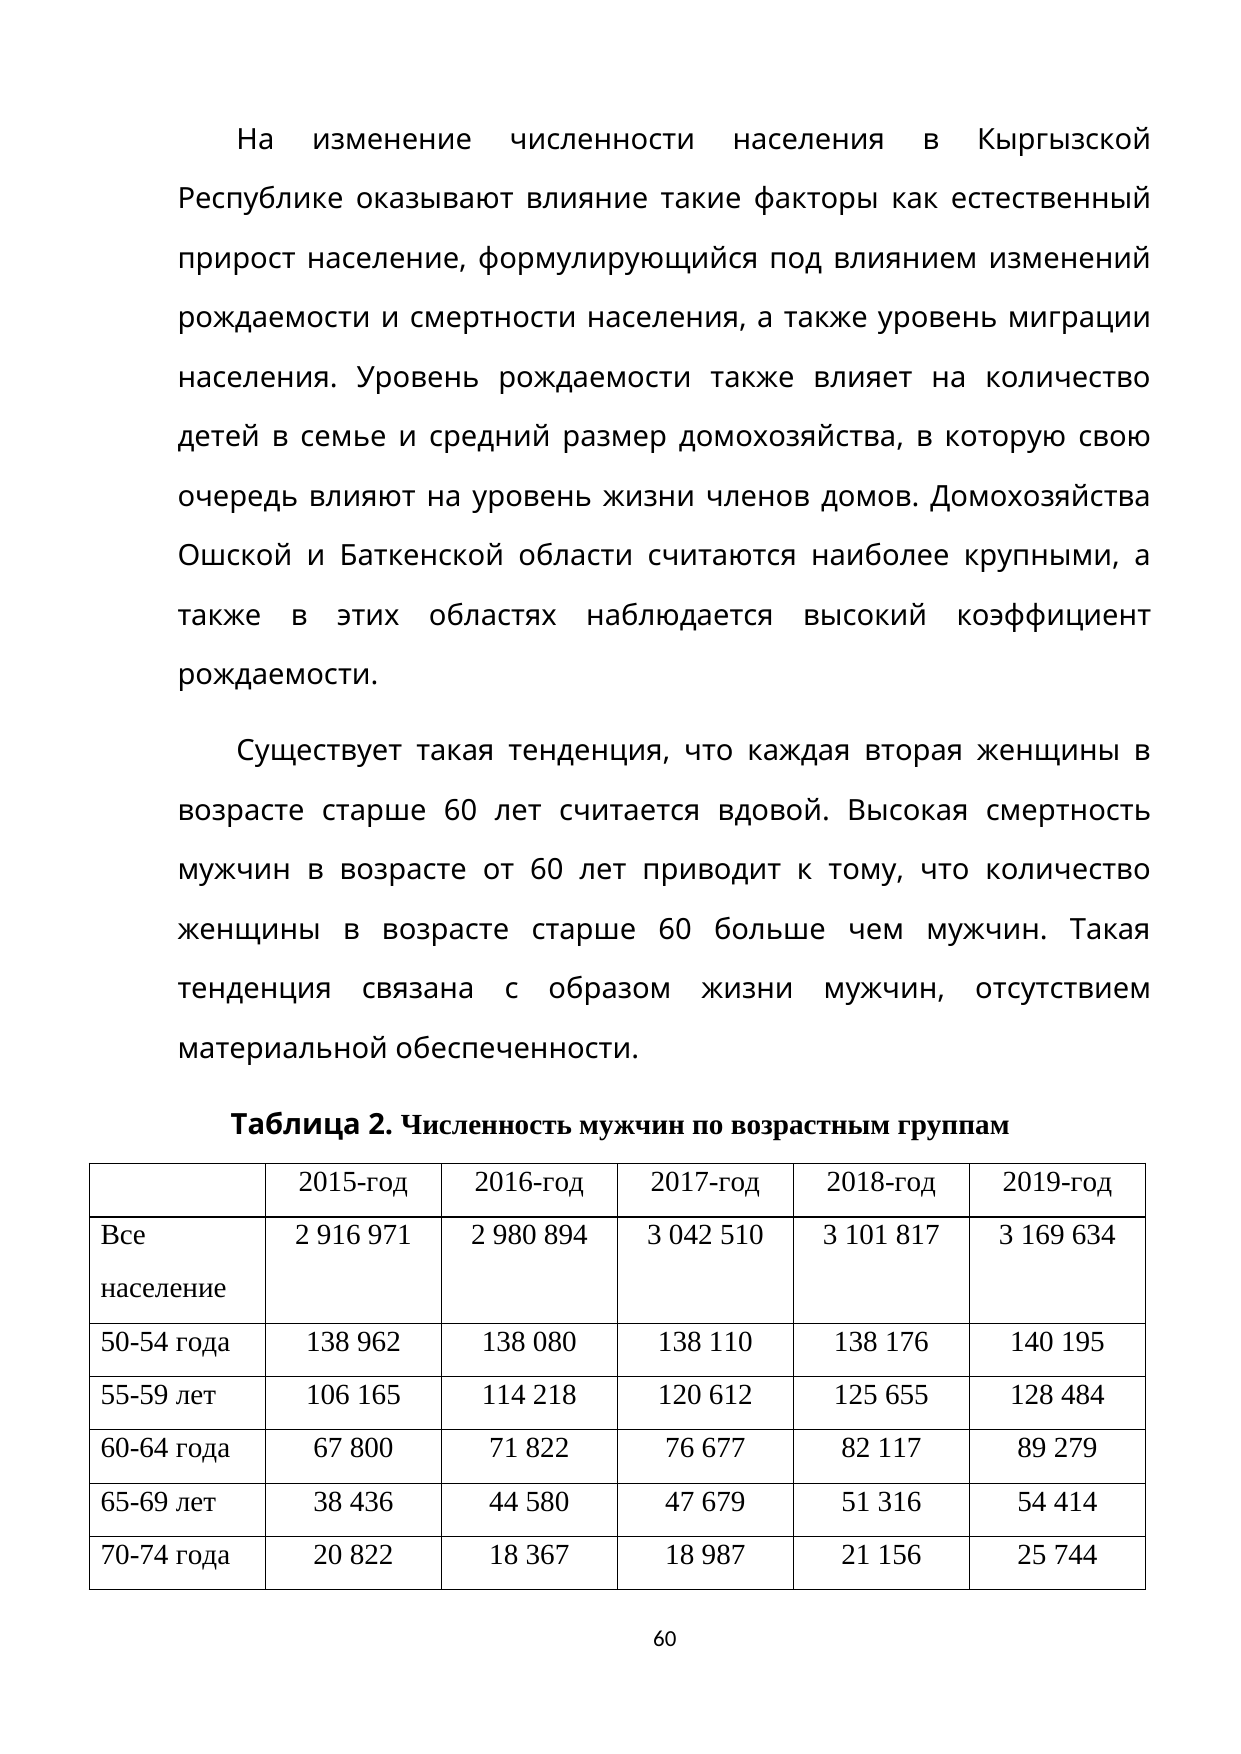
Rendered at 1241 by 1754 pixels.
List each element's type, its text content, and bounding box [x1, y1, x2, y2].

table_cell 138 962 [266, 1324, 441, 1376]
table_cell 140 195 [970, 1324, 1145, 1376]
table_cell 44 580 [442, 1484, 617, 1536]
table_cell 71 822 [442, 1430, 617, 1483]
table_cell 38 436 [266, 1484, 441, 1536]
table_cell 128 484 [970, 1377, 1145, 1429]
table_cell 20 822 [266, 1537, 441, 1589]
table_cell 82 117 [794, 1430, 969, 1483]
table_cell 106 165 [266, 1377, 441, 1429]
table_cell Все население [90, 1218, 265, 1323]
table_cell 51 316 [794, 1484, 969, 1536]
table_cell 21 156 [794, 1537, 969, 1589]
table_cell 55-59 лет [90, 1377, 265, 1429]
table_cell 76 677 [618, 1430, 793, 1483]
table_cell 3 169 634 [970, 1218, 1145, 1323]
table_cell 138 080 [442, 1324, 617, 1376]
table_cell 65-69 лет [90, 1484, 265, 1536]
table_cell 60-64 года [90, 1430, 265, 1483]
table_cell 3 101 817 [794, 1218, 969, 1323]
table_header 2015-год [266, 1164, 441, 1216]
text Существует такая тенденция, что каждая вторая женщины в возрасте старше 60 лет считается вдовой. Высокая смертность мужчин в возрасте от 60 лет приводит к тому, что количество женщины в возрасте старше 60 больше чем мужчин. Такая тенденция связана с образом жизни мужчин, отсутствием материальной обеспеченности. [177, 729, 1152, 1067]
table_cell 18 987 [618, 1537, 793, 1589]
table_header [90, 1164, 265, 1216]
table_cell 114 218 [442, 1377, 617, 1429]
table_cell 50-54 года [90, 1324, 265, 1376]
table_cell 3 042 510 [618, 1218, 793, 1323]
table_header 2018-год [794, 1164, 969, 1216]
text На изменение численности населения в Кыргызской Республике оказывают влияние такие факторы как естественный прирост население, формулирующийся под влиянием изменений рождаемости и смертности населения, а также уровень миграции населения. Уровень рождаемости также влияет на количество детей в семье и средний размер домохозяйства, в которую свою очередь влияют на уровень жизни членов домов. Домохозяйства Ошской и Баткенской области считаются наиболее крупными, а также в этих областях наблюдается высокий коэффициент рождаемости. [177, 118, 1152, 693]
table_cell 138 176 [794, 1324, 969, 1376]
table_cell 125 655 [794, 1377, 969, 1429]
table_cell 70-74 года [90, 1537, 265, 1589]
table_cell 25 744 [970, 1537, 1145, 1589]
table_cell 67 800 [266, 1430, 441, 1483]
table_header 2017-год [618, 1164, 793, 1216]
table_cell 54 414 [970, 1484, 1145, 1536]
table_cell 2 980 894 [442, 1218, 617, 1323]
table_cell 89 279 [970, 1430, 1145, 1483]
table_cell 18 367 [442, 1537, 617, 1589]
table_cell 138 110 [618, 1324, 793, 1376]
table_cell 2 916 971 [266, 1218, 441, 1323]
text Таблица 2. Численность мужчин по возрастным группам [88, 1103, 1152, 1143]
table_cell 47 679 [618, 1484, 793, 1536]
table_header 2016-год [442, 1164, 617, 1216]
table_header 2019-год [970, 1164, 1145, 1216]
table_cell 120 612 [618, 1377, 793, 1429]
